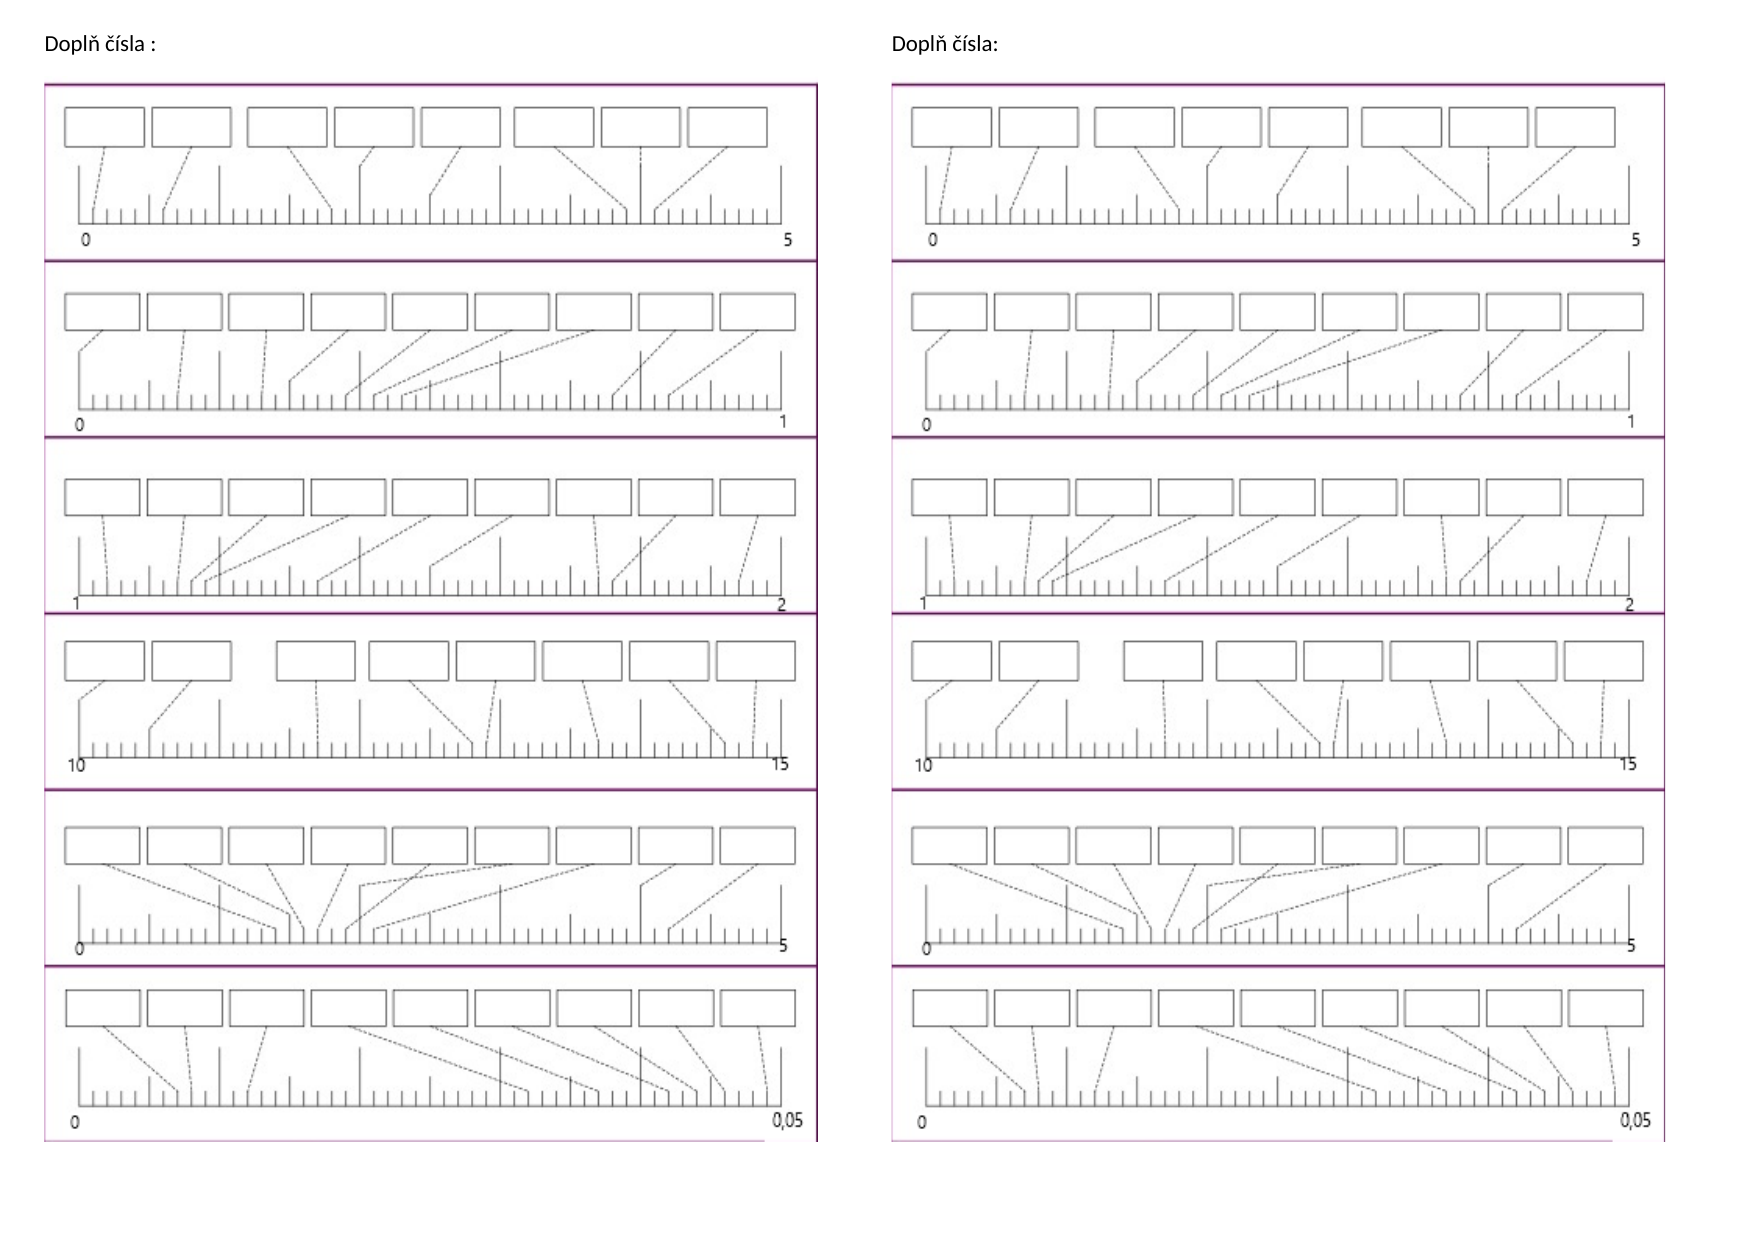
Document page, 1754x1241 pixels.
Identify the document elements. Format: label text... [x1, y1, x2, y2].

picture [891, 76, 1666, 1142]
picture [44, 76, 818, 1142]
text Doplň čísla : [44, 29, 818, 58]
text Doplň čísla: [892, 29, 1665, 58]
